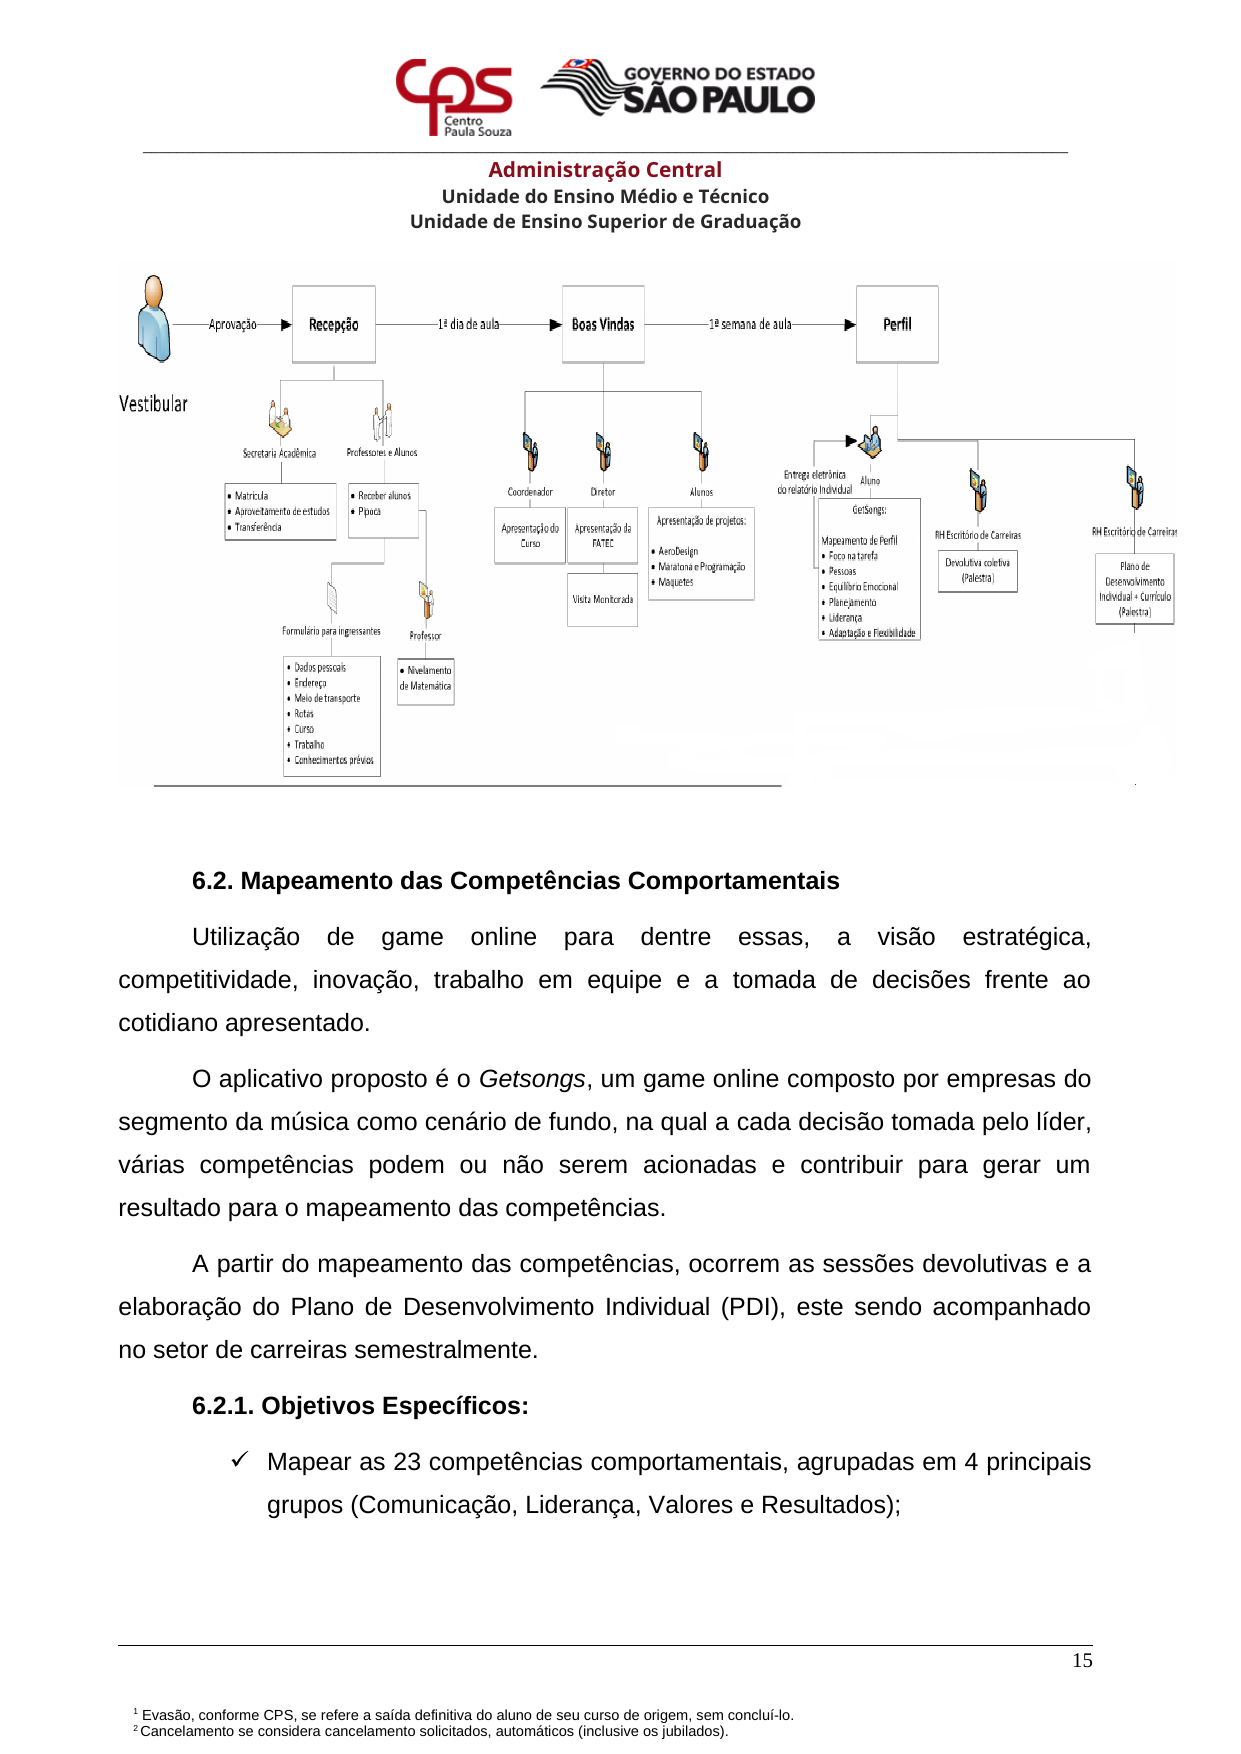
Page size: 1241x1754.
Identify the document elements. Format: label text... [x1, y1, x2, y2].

text 6.2. Mapeamento das Competências Comportamentais [118, 866, 1093, 895]
text 6.2.1. Objetivos Específicos: [118, 1391, 1093, 1419]
text O aplicativo proposto é o Getsongs, um game online composto por empresas do segmento da música como cenário de fundo, na qual a cada decisão tomada pelo líder, várias competências podem ou não serem acionadas e contribuir para gerar um resultado para o mapeamento das competências. [118, 1064, 1093, 1222]
list Mapear as 23 competências comportamentais, agrupadas em 4 principais grupos (Comunicação, Liderança, Valores e Resultados); [229, 1446, 1093, 1518]
picture [396, 59, 815, 136]
text Utilização de game online para dentre essas, a visão estratégica, competitividade, inovação, trabalho em equipe e a tomada de decisões frente ao cotidiano apresentado. [118, 922, 1093, 1037]
picture [118, 260, 1178, 787]
text A partir do mapeamento das competências, ocorrem as sessões devolutivas e a elaboração do Plano de Desenvolvimento Individual (PDI), este sendo acompanhado no setor de carreiras semestralmente. [118, 1249, 1093, 1364]
